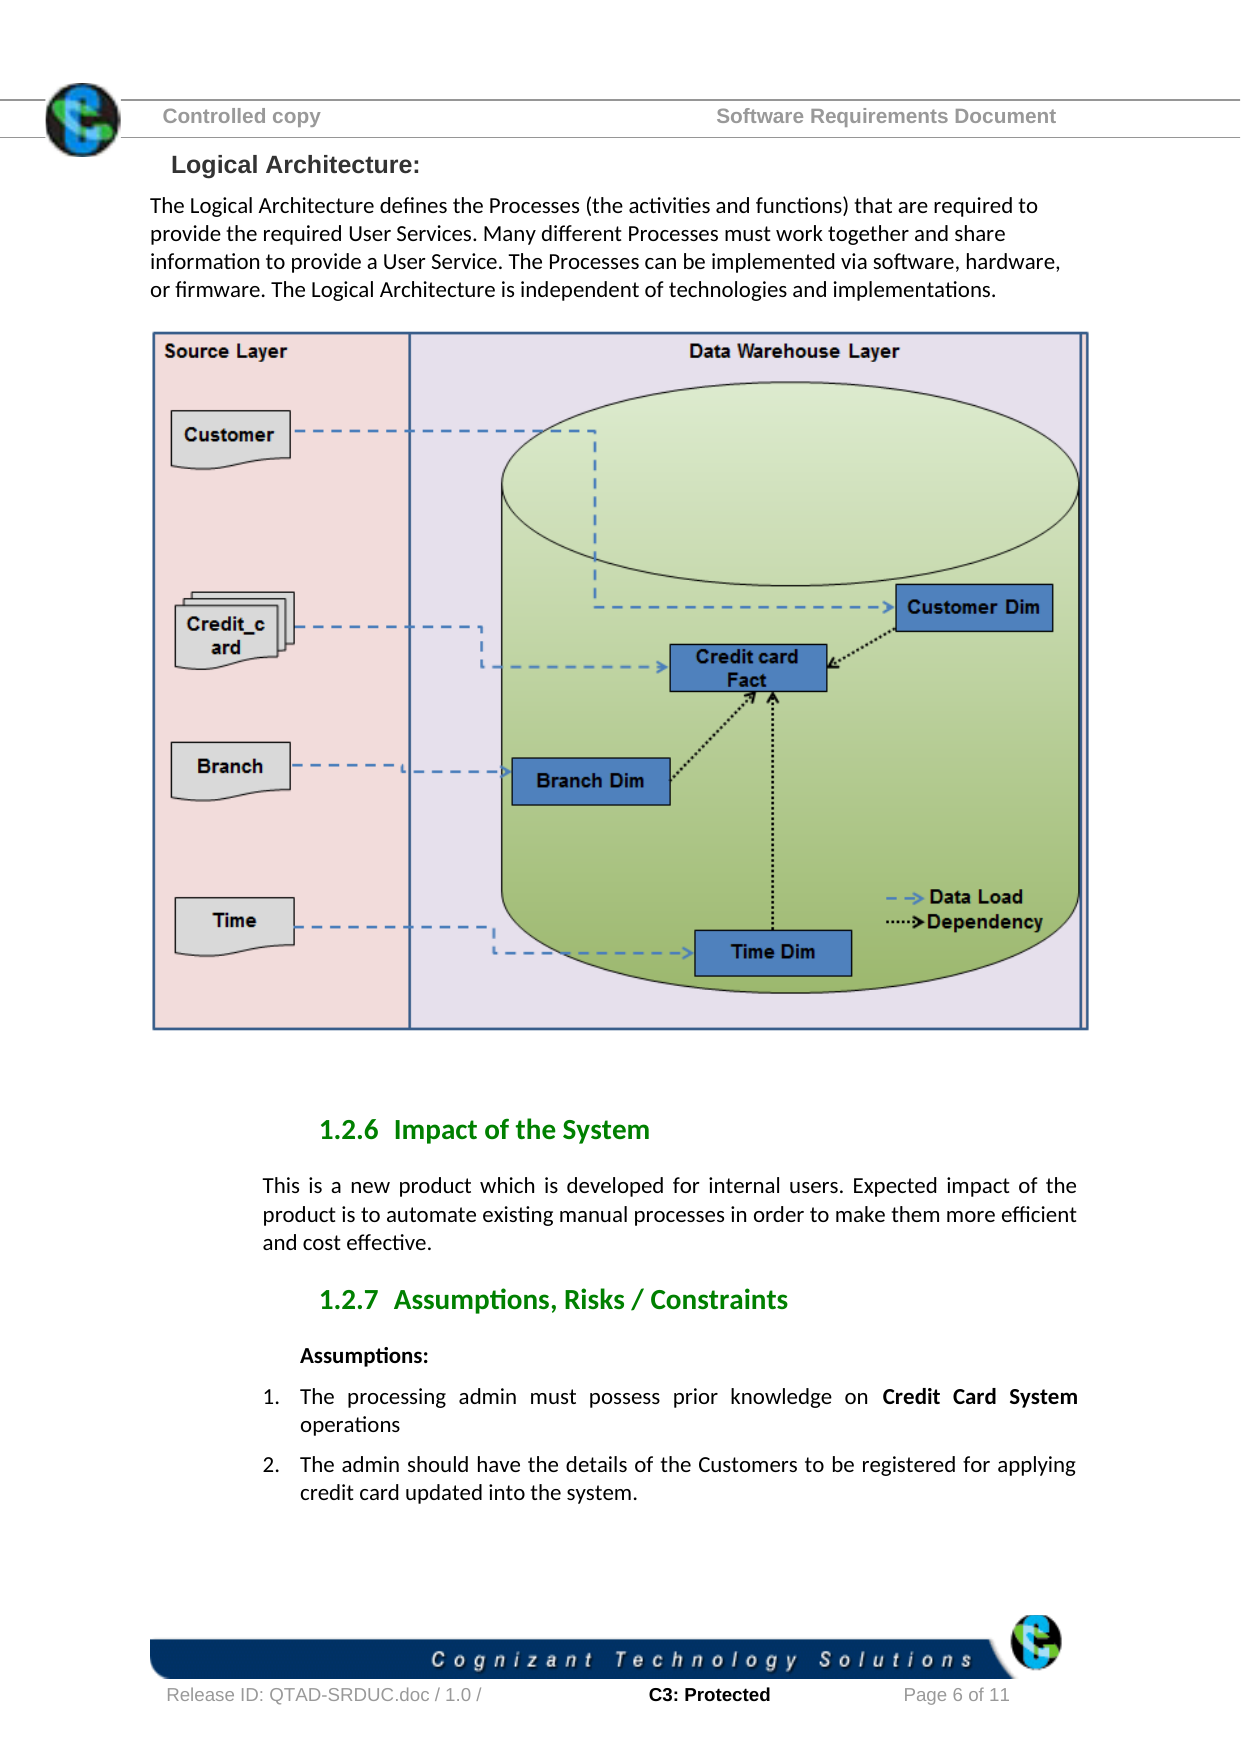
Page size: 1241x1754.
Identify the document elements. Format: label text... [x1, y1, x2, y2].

picture [150, 1615, 1105, 1679]
list The processing admin must possess prior knowledge on Credit Card System operations [262, 1382, 1078, 1438]
list The admin should have the details of the Customers to be registered for applying credit card updated into the system. [262, 1450, 1078, 1506]
subtitle Assumptions, Risks / Constraints [319, 1281, 1090, 1316]
text The Logical Architecture defines the Processes (the activities and functions) that are required to provide the required User Services. Many different Processes must work together and share information to provide a User Service. The Processes can be implemented via software, hardware, or firmware. The Logical Architecture is independent of technologies and implementations. [150, 191, 1078, 303]
picture [45, 83, 121, 157]
text This is a new product which is developed for internal users. Expected impact of the product is to automate existing manual processes in order to make them more efficient and cost effective. [262, 1172, 1078, 1256]
text Assumptions: [300, 1341, 1078, 1369]
picture [150, 328, 1094, 1033]
subtitle Logical Architecture: [150, 150, 1090, 179]
subtitle Impact of the System [319, 1111, 1090, 1147]
